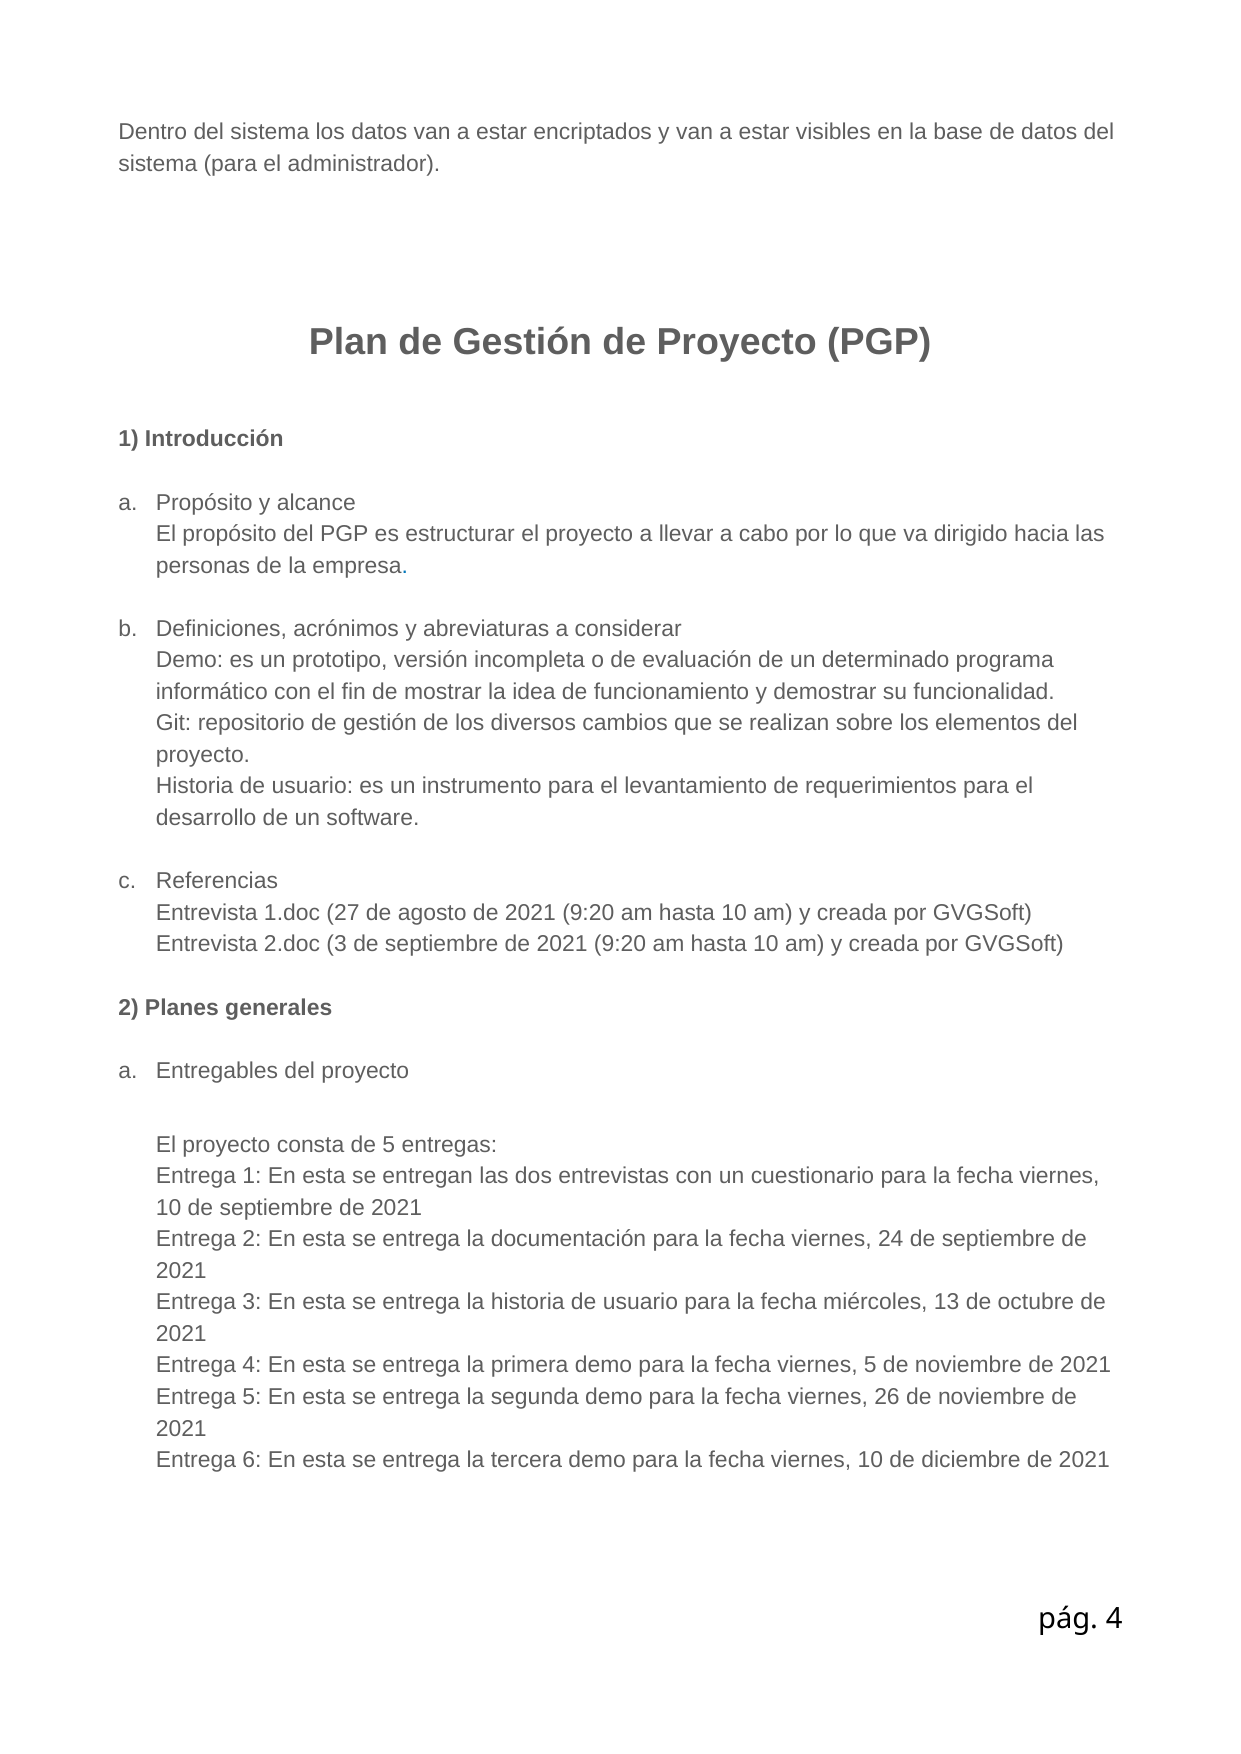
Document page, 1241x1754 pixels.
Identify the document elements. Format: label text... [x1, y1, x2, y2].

text 1) Introducción [118, 394, 1122, 452]
title Plan de Gestión de Proyecto (PGP) [118, 319, 1122, 362]
text Entrevista 2.doc (3 de septiembre de 2021 (9:20 am hasta 10 am) y creada por GVGSoft) [156, 930, 1122, 957]
text El proyecto consta de 5 entregas: [156, 1131, 1122, 1157]
list Propósito y alcance El propósito del PGP es estructurar el proyecto a llevar a cabo por lo que va dirigido hacia las personas de la empresa. [118, 488, 1122, 578]
text Entrega 5: En esta se entrega la segunda demo para la fecha viernes, 26 de noviembre de 2021 [156, 1383, 1122, 1441]
text 2) Planes generales [118, 993, 1122, 1020]
list Referencias Entrevista 1.doc (27 de agosto de 2021 (9:20 am hasta 10 am) y creada por GVGSoft) [118, 867, 1122, 925]
list Definiciones, acrónimos y abreviaturas a considerar Demo: es un prototipo, versión incompleta o de evaluación de un determinado programa informático con el fin de mostrar la idea de funcionamiento y demostrar su funcionalidad. [118, 615, 1122, 704]
text Git: repositorio de gestión de los diversos cambios que se realizan sobre los elementos del proyecto. [156, 709, 1122, 767]
text Entrega 1: En esta se entregan las dos entrevistas con un cuestionario para la fecha viernes, 10 de septiembre de 2021 [156, 1162, 1122, 1220]
text Entrega 3: En esta se entrega la historia de usuario para la fecha miércoles, 13 de octubre de 2021 [156, 1288, 1122, 1346]
text Entrega 6: En esta se entrega la tercera demo para la fecha viernes, 10 de diciembre de 2021 [156, 1446, 1122, 1472]
text Historia de usuario: es un instrumento para el levantamiento de requerimientos para el desarrollo de un software. [156, 772, 1122, 830]
list Entregables del proyecto [118, 1057, 1122, 1124]
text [118, 118, 1122, 176]
text Entrega 4: En esta se entrega la primera demo para la fecha viernes, 5 de noviembre de 2021 [156, 1351, 1122, 1378]
text Entrega 2: En esta se entrega la documentación para la fecha viernes, 24 de septiembre de 2021 [156, 1225, 1122, 1283]
